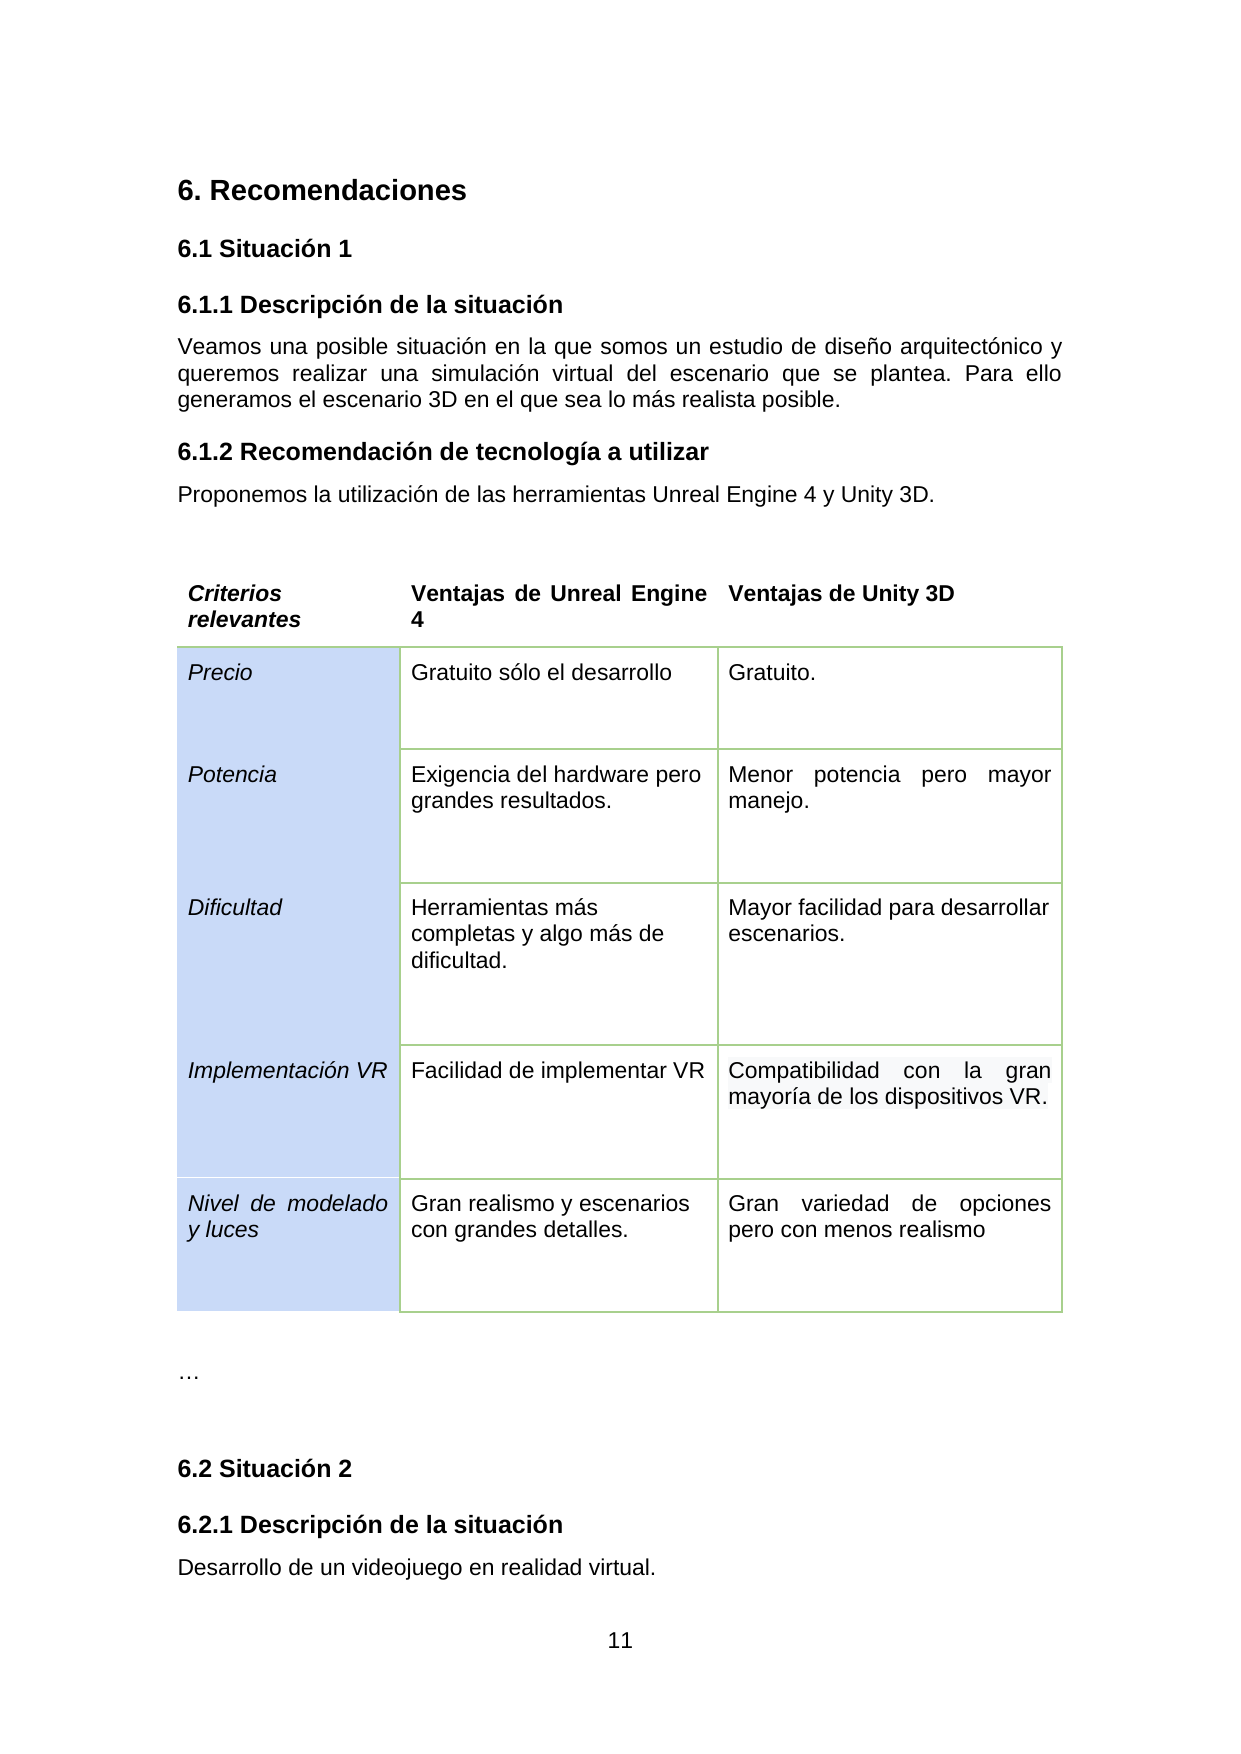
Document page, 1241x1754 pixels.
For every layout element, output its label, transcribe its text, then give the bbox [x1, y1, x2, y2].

table_cell Exigencia del hardware pero grandes resultados. [401, 750, 717, 882]
subtitle 6.1.1 Descripción de la situación [177, 290, 1063, 318]
text Desarrollo de un videojuego en realidad virtual. [177, 1554, 1063, 1580]
text … [177, 1358, 1063, 1384]
table_cell Precio [177, 648, 399, 748]
table_cell Facilidad de implementar VR [401, 1046, 717, 1177]
table_cell Compatibilidad con la gran mayoría de los dispositivos VR. [719, 1046, 1061, 1177]
subtitle 6. Recomendaciones [177, 173, 1063, 206]
table_cell Mayor facilidad para desarrollar escenarios. [719, 884, 1061, 1044]
table_header Criterios relevantes [177, 569, 400, 646]
table_cell Nivel de modelado y luces [177, 1178, 399, 1311]
subtitle 6.1 Situación 1 [177, 234, 1063, 262]
table_cell Gran realismo y escenarios con grandes detalles. [401, 1180, 717, 1311]
table_cell Gran variedad de opciones pero con menos realismo [719, 1180, 1061, 1311]
table_cell Menor potencia pero mayor manejo. [719, 750, 1061, 882]
text Proponemos la utilización de las herramientas Unreal Engine 4 y Unity 3D. [177, 481, 1063, 507]
subtitle 6.2 Situación 2 [177, 1454, 1063, 1483]
subtitle 6.2.1 Descripción de la situación [177, 1510, 1063, 1539]
table_cell Gratuito sólo el desarrollo [401, 648, 717, 748]
subtitle 6.1.2 Recomendación de tecnología a utilizar [177, 437, 1063, 466]
table_cell Dificultad [177, 882, 399, 1044]
table_cell Gratuito. [719, 648, 1061, 748]
table_cell Implementación VR [177, 1044, 399, 1177]
text Veamos una posible situación en la que somos un estudio de diseño arquitectónico y queremos realizar una simulación virtual del escenario que se plantea. Para ello generamos el escenario 3D en el que sea lo más realista posible. [177, 333, 1063, 412]
table_cell Herramientas más completas y algo más de dificultad. [401, 884, 717, 1044]
table_header Ventajas de Unity 3D [718, 569, 1062, 646]
table_cell Potencia [177, 748, 399, 882]
table_header Ventajas de Unreal Engine 4 [400, 569, 718, 646]
